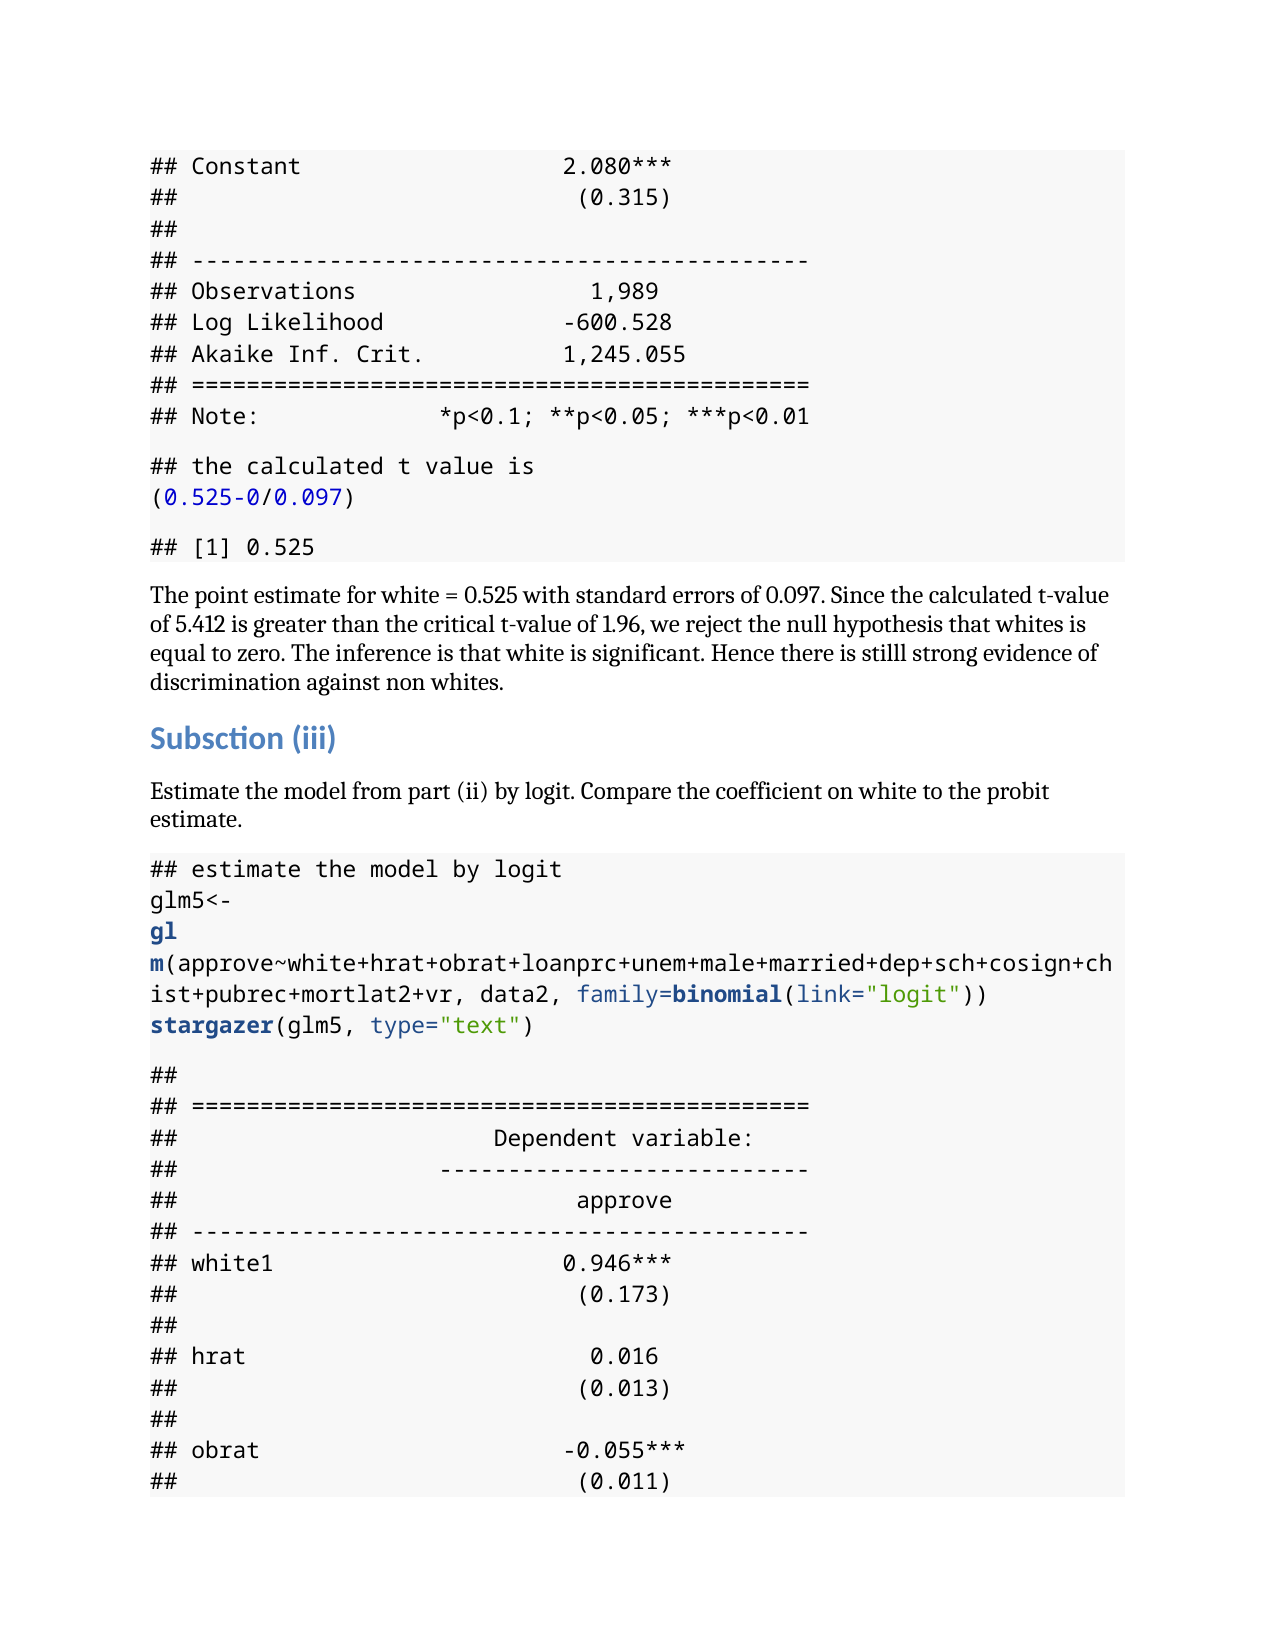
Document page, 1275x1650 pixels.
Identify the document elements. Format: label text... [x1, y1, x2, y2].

text ## [1] 0.525 [150, 531, 1125, 562]
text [150, 1059, 1125, 1497]
subtitle Subsction (iii) [150, 717, 1125, 758]
text ## estimate the model by logit glm5<-glm(approve~white+hrat+obrat+loanprc+unem+male+married+dep+sch+cosign+chist+pubrec+mortlat2+vr, data2, family=binomial(link="logit")) stargazer(glm5, type="text") [177, 853, 1125, 1040]
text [150, 150, 1125, 431]
text The point estimate for white = 0.525 with standard errors of 0.097. Since the calculated t-value of 5.412 is greater than the critical t-value of 1.96, we reject the null hypothesis that whites is equal to zero. The inference is that white is significant. Hence there is stilll strong evidence of discrimination against non whites. [150, 581, 1125, 696]
text ## the calculated t value is (0.525-0/0.097) [356, 450, 1125, 512]
text Estimate the model from part (ii) by logit. Compare the coefficient on white to the probit estimate. [150, 777, 1125, 834]
